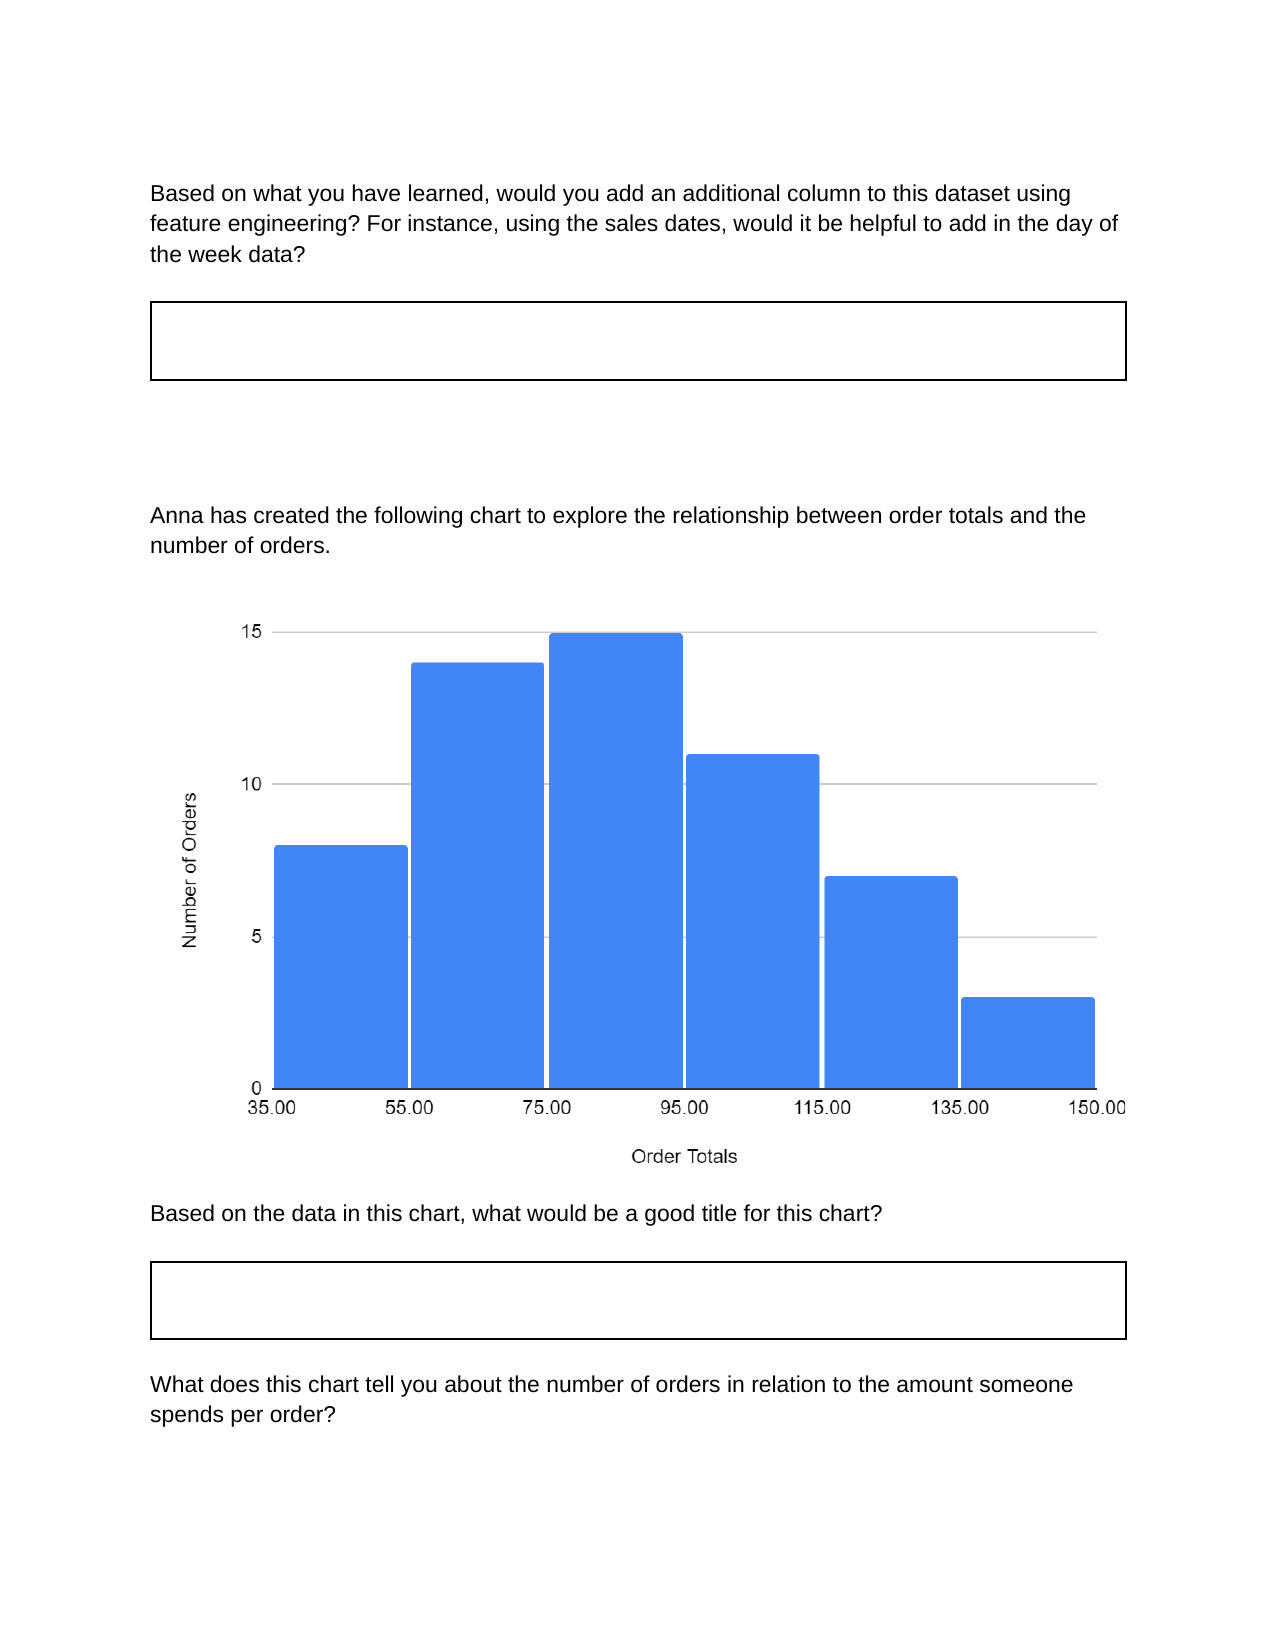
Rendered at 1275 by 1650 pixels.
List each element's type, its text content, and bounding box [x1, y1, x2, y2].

text Based on what you have learned, would you add an additional column to this dataset using feature engineering? For instance, using the sales dates, would it be helpful to add in the day of the week data? [150, 180, 1125, 267]
table_header [152, 303, 1125, 379]
text Based on the data in this chart, what would be a good title for this chart? [150, 1200, 1125, 1227]
table_header [152, 1263, 1125, 1338]
text What does this chart tell you about the number of orders in relation to the amount someone spends per order? [150, 1371, 1125, 1427]
text Anna has created the following chart to explore the relationship between order totals and the number of orders. [150, 502, 1125, 558]
picture [150, 592, 1125, 1197]
